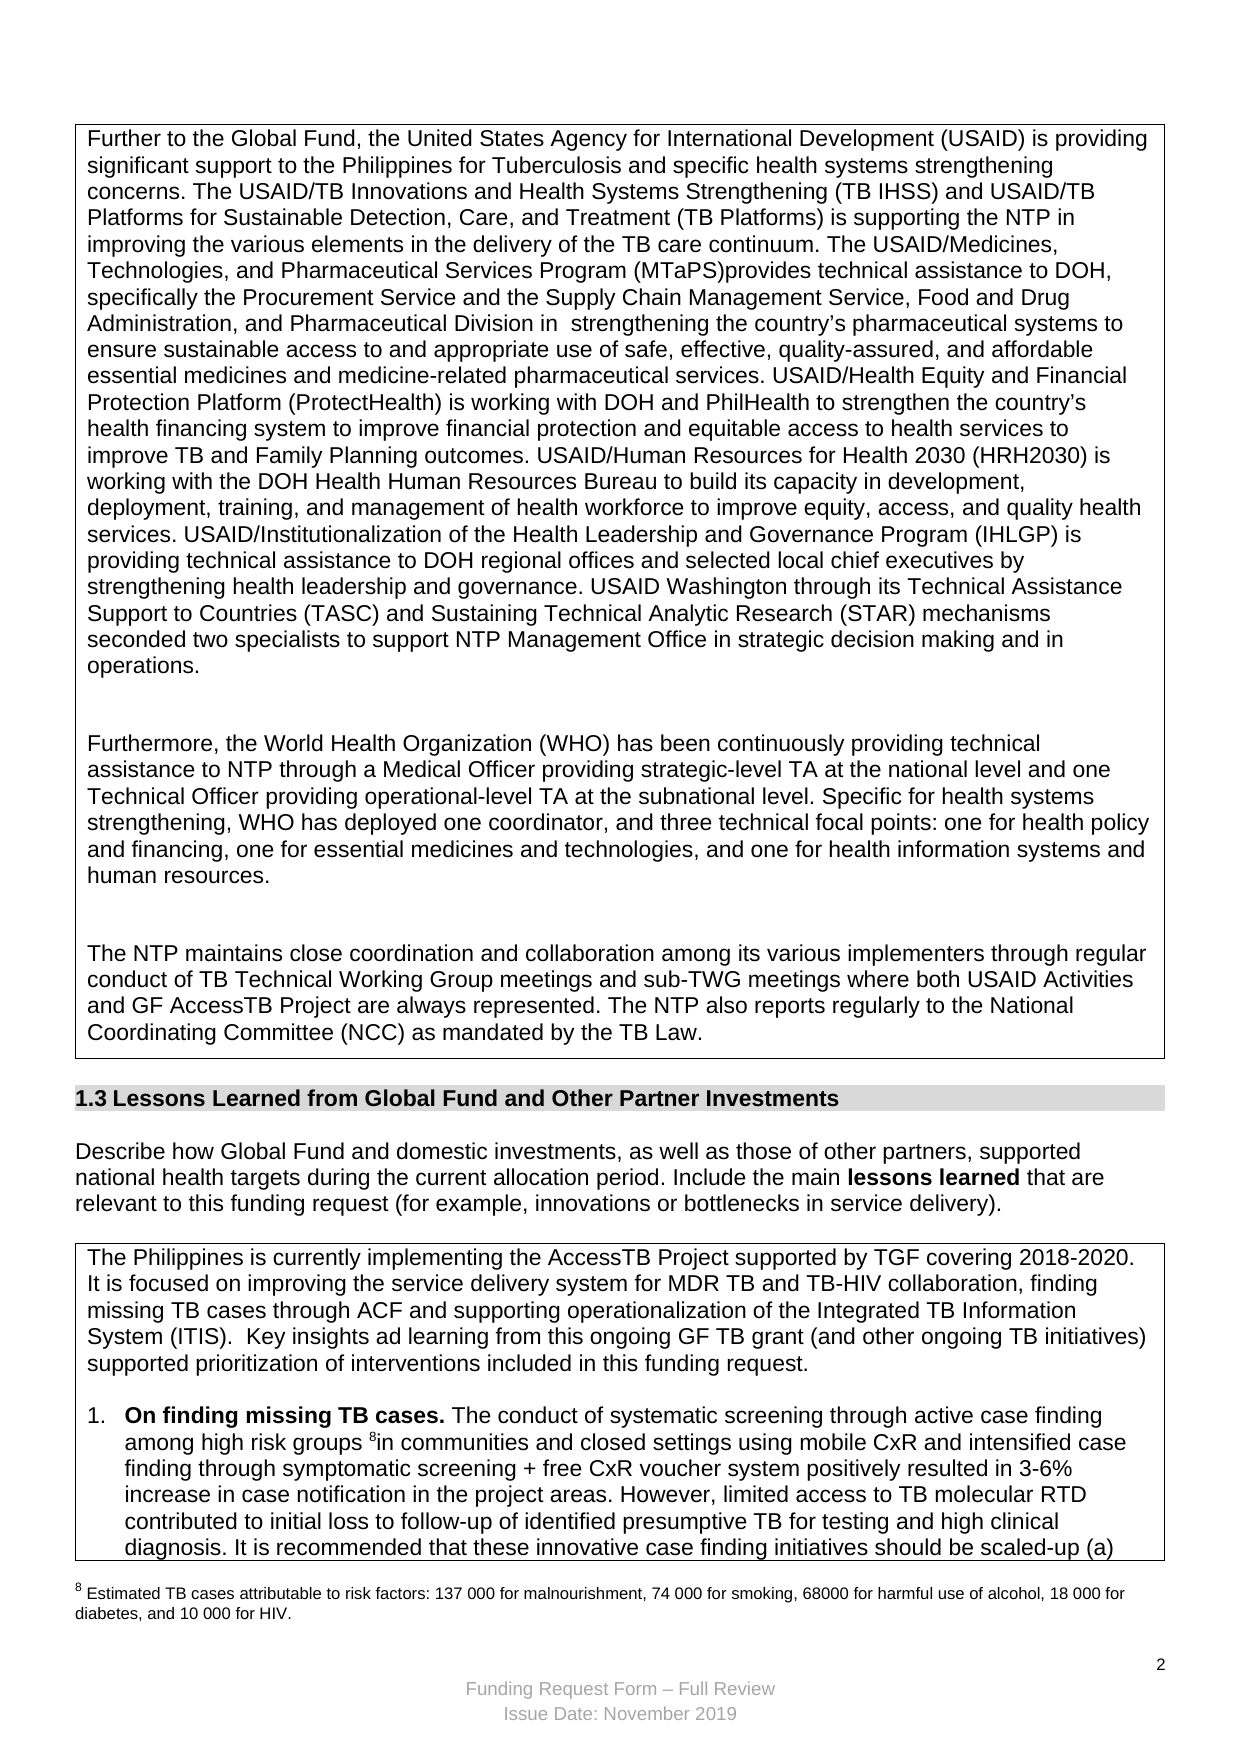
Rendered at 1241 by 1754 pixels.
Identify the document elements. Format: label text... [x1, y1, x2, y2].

subtitle Lessons Learned from Global Fund and Other Partner Investments [75, 1085, 1165, 1111]
list Describe how Global Fund and domestic investments, as well as those of other partners, supported national health targets during the current allocation period. Include the main lessons learned that are relevant to this funding request (for example, innovations or bottlenecks in service delivery). [75, 1138, 1165, 1217]
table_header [76, 1244, 1164, 1560]
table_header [76, 125, 1164, 1057]
